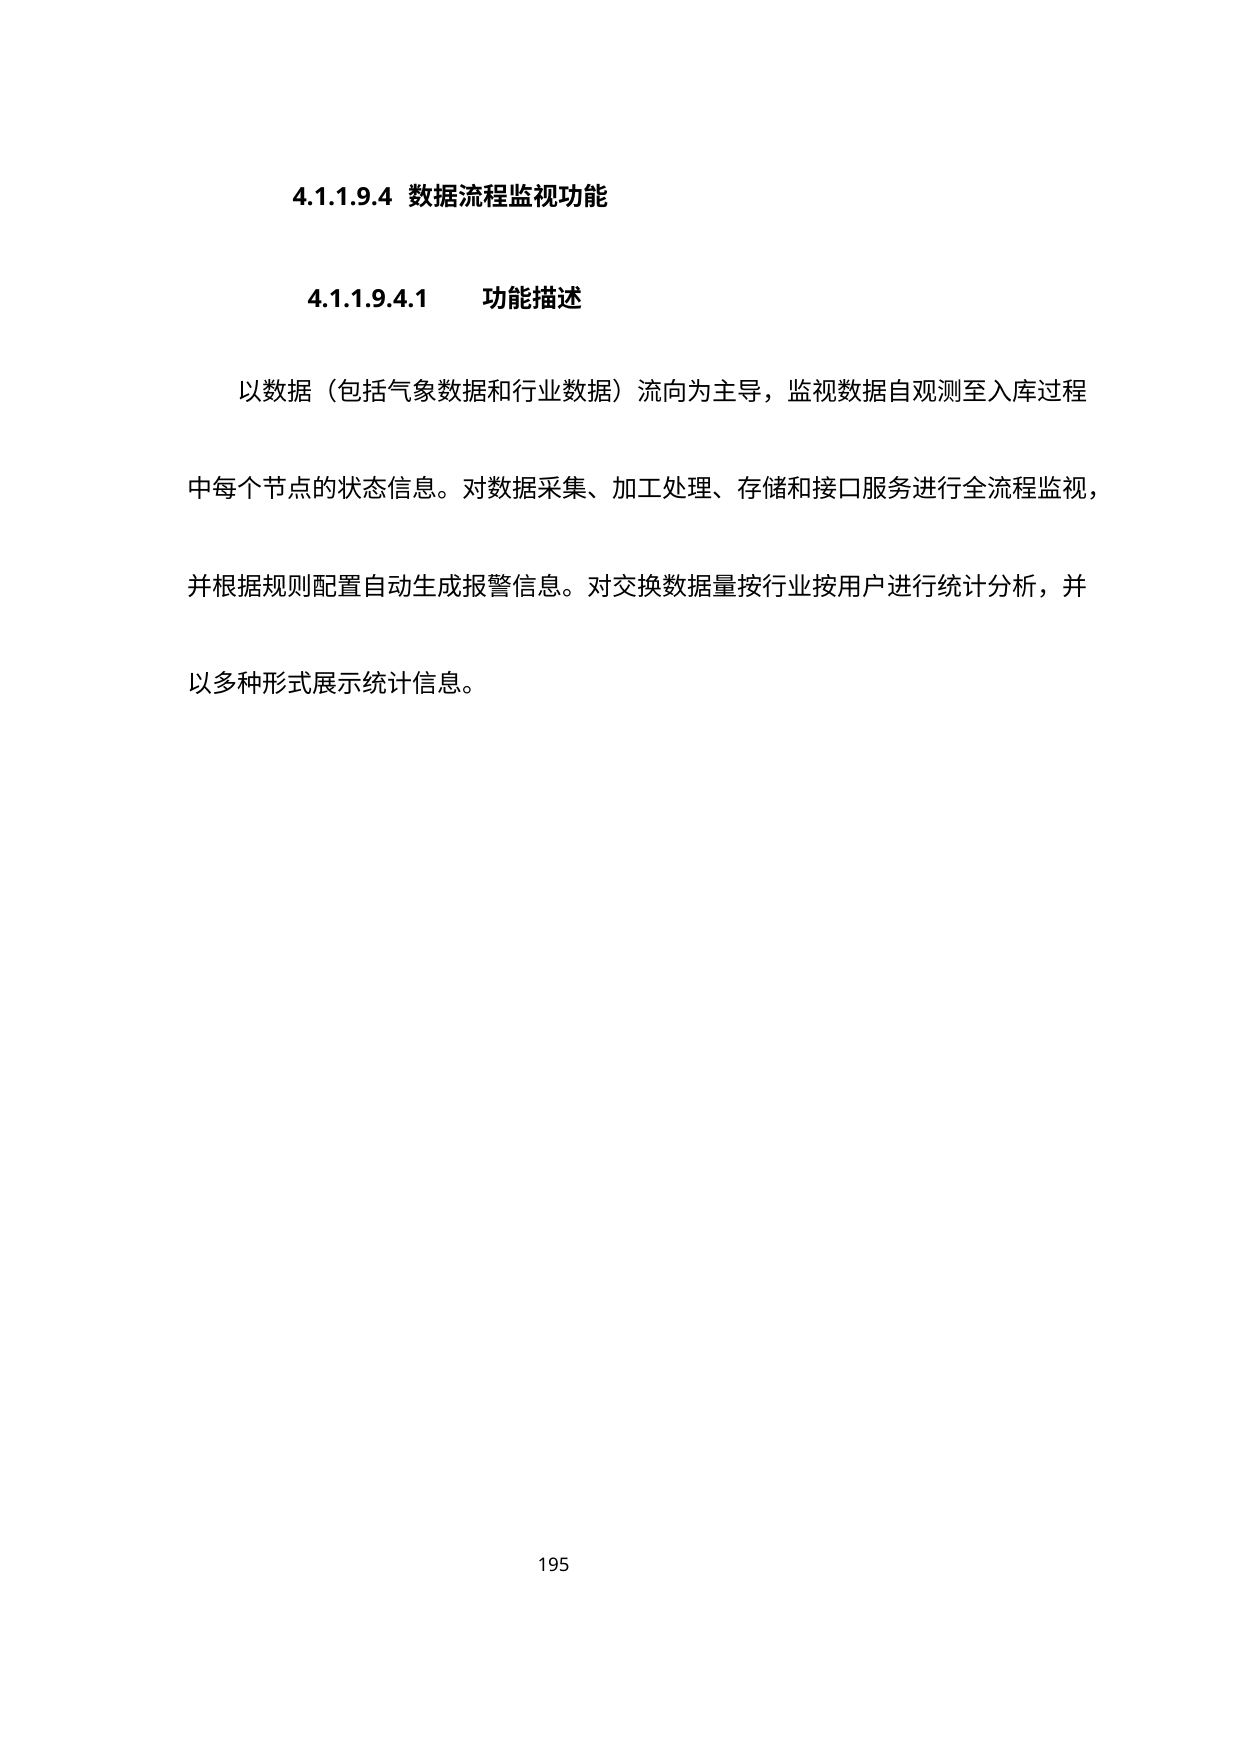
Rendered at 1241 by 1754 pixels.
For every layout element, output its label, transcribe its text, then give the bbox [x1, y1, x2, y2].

subtitle 数据流程监视功能 [292, 162, 1090, 227]
text 以数据（包括气象数据和行业数据）流向为主导，监视数据自观测至入库过程中每个节点的状态信息。对数据采集、加工处理、存储和接口服务进行全流程监视，并根据规则配置自动生成报警信息。对交换数据量按行业按用户进行统计分析，并以多种形式展示统计信息。 [187, 357, 1090, 714]
subtitle 功能描述 [307, 264, 1090, 329]
